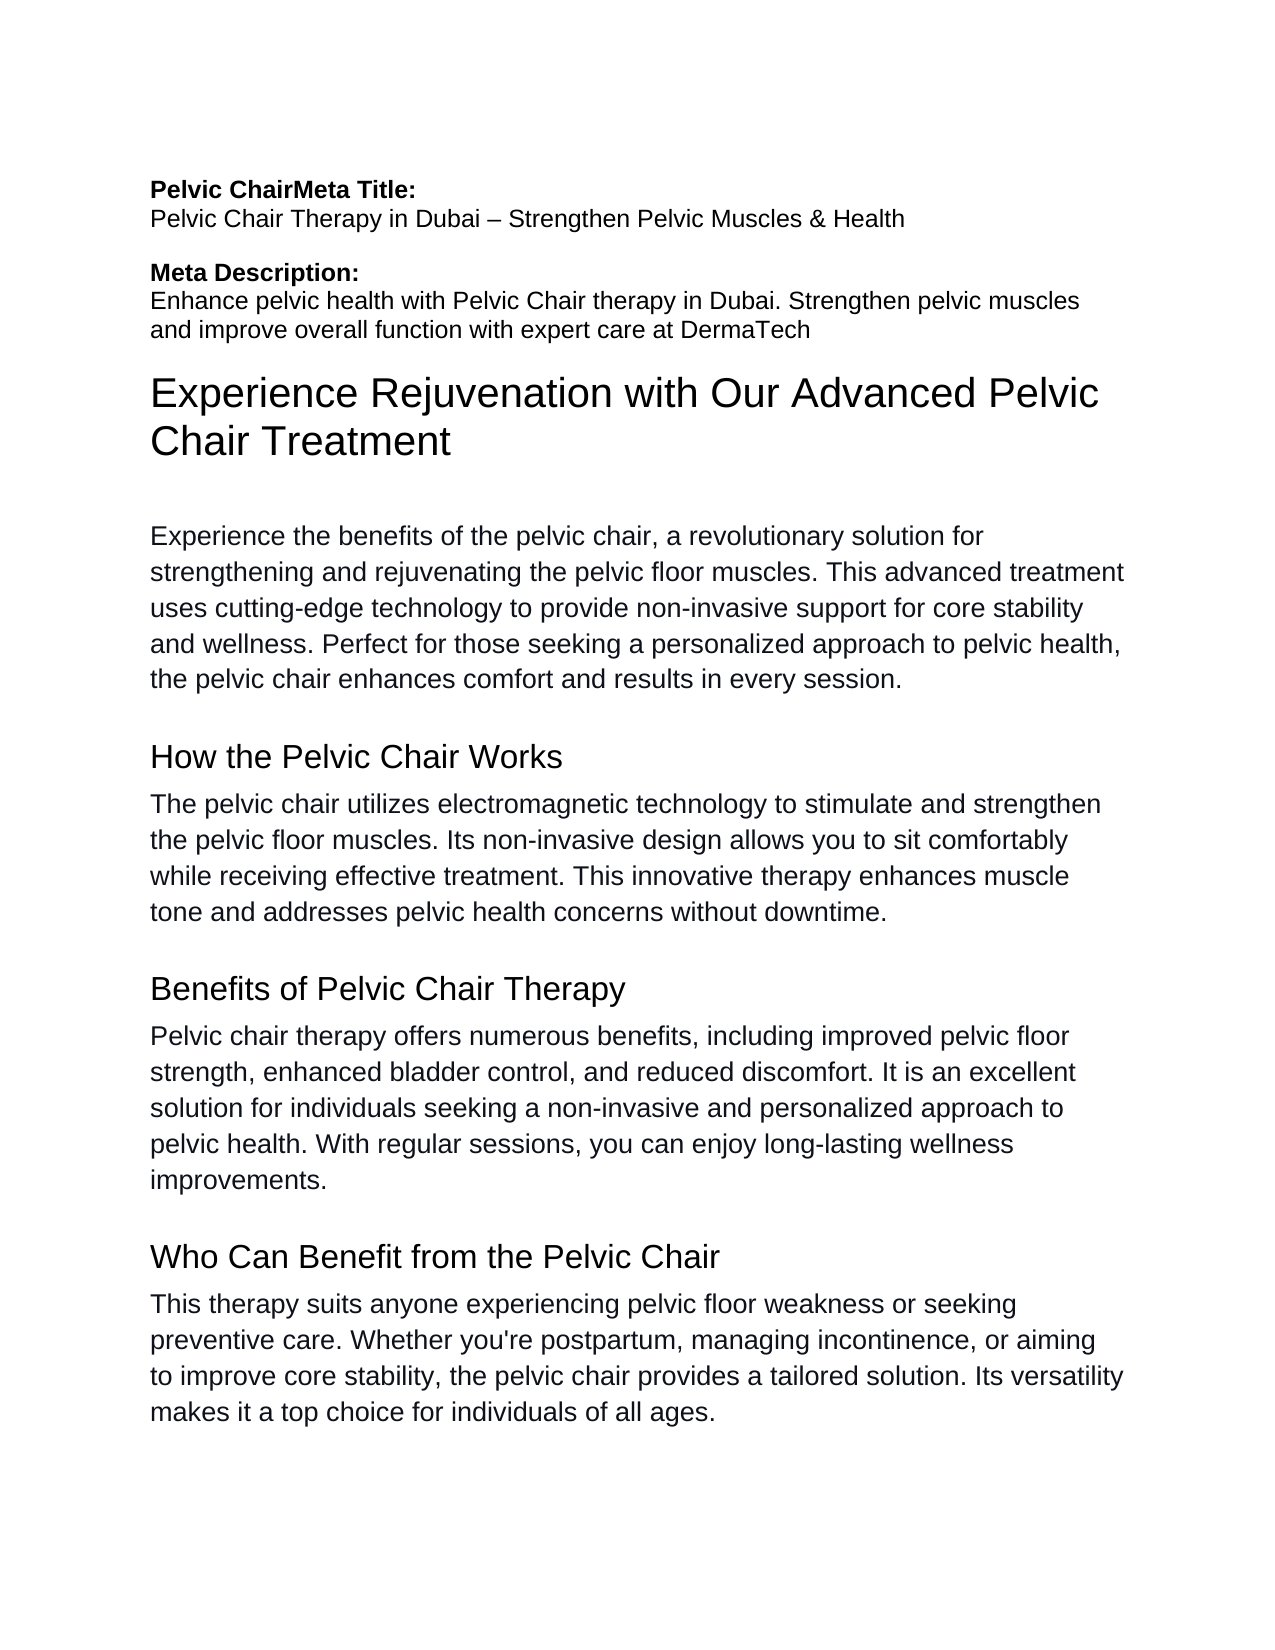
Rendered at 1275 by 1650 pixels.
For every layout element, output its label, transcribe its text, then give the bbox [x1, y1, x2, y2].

text This therapy suits anyone experiencing pelvic floor weakness or seeking preventive care. Whether you're postpartum, managing incontinence, or aiming to improve core stability, the pelvic chair provides a tailored solution. Its versatility makes it a top choice for individuals of all ages. [150, 1288, 1125, 1427]
subtitle Who Can Benefit from the Pelvic Chair [150, 1237, 1125, 1276]
text The pelvic chair utilizes electromagnetic technology to stimulate and strengthen the pelvic floor muscles. Its non-invasive design allows you to sit comfortably while receiving effective treatment. This innovative therapy enhances muscle tone and addresses pelvic health concerns without downtime. [150, 788, 1125, 927]
subtitle Pelvic ChairMeta Title: Pelvic Chair Therapy in Dubai – Strengthen Pelvic Muscles & Health [150, 175, 1125, 232]
subtitle Benefits of Pelvic Chair Therapy [150, 969, 1125, 1008]
subtitle Meta Description: Enhance pelvic health with Pelvic Chair therapy in Dubai. Strengthen pelvic muscles and improve overall function with expert care at DermaTech [150, 257, 1125, 344]
text Pelvic chair therapy offers numerous benefits, including improved pelvic floor strength, enhanced bladder control, and reduced discomfort. It is an excellent solution for individuals seeking a non-invasive and personalized approach to pelvic health. With regular sessions, you can enjoy long-lasting wellness improvements. [150, 1020, 1125, 1195]
subtitle How the Pelvic Chair Works [150, 737, 1125, 775]
text Experience the benefits of the pelvic chair, a revolutionary solution for strengthening and rejuvenating the pelvic floor muscles. This advanced treatment uses cutting-edge technology to provide non-invasive support for core stability and wellness. Perfect for those seeking a personalized approach to pelvic health, the pelvic chair enhances comfort and results in every session. [150, 520, 1125, 695]
subtitle Experience Rejuvenation with Our Advanced Pelvic Chair Treatment [150, 369, 1125, 464]
